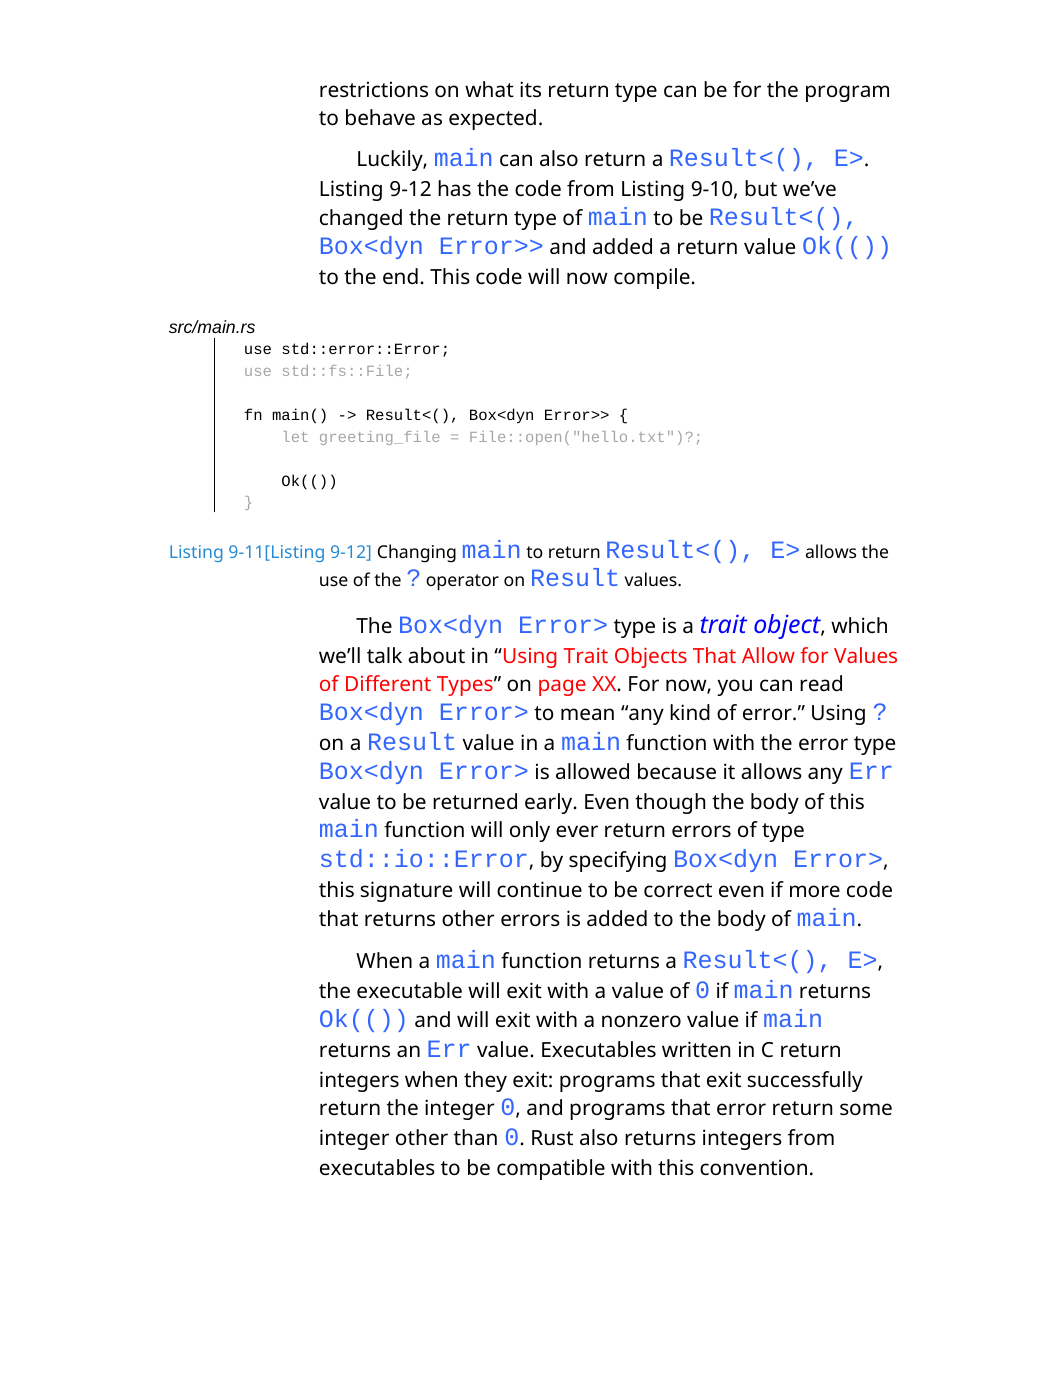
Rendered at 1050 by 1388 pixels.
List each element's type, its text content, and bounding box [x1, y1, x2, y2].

text } [215, 491, 900, 512]
text Luckily, main can also return a Result<(), E>. Listing 9-12 has the code from Listing 9-10, but we’ve changed the return type of main to be Result<(), Box<dyn Error>> and added a return value Ok(()) to the end. This code will now compile. [319, 144, 900, 291]
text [319, 75, 900, 132]
text Ok(()) [215, 469, 900, 491]
text src/main.rs [169, 316, 900, 337]
text use std::fs::File; [215, 359, 900, 381]
list Changing main to return Result<(), E> allows the use of the ? operator on Result values. [169, 537, 900, 594]
text fn main() -> Result<(), Box<dyn Error>> { [215, 403, 900, 425]
text use std::error::Error; [213, 337, 900, 359]
text When a main function returns a Result<(), E>, the executable will exit with a value of 0 if main returns Ok(()) and will exit with a nonzero value if main returns an Err value. Executables written in C return integers when they exit: programs that exit successfully return the integer 0, and programs that error return some integer other than 0. Rust also returns integers from executables to be compatible with this convention. [319, 946, 900, 1182]
text let greeting_file = File::open("hello.txt")?; [215, 425, 900, 447]
text The Box<dyn Error> type is a trait object, which we’ll talk about in “Using Trait Objects That Allow for Values of Different Types” on page XX. For now, you can read Box<dyn Error> to mean “any kind of error.” Using ? on a Result value in a main function with the error type Box<dyn Error> is allowed because it allows any Err value to be returned early. Even though the body of this main function will only ever return errors of type std::io::Error, by specifying Box<dyn Error>, this signature will continue to be correct even if more code that returns other errors is added to the body of main. [319, 607, 900, 933]
